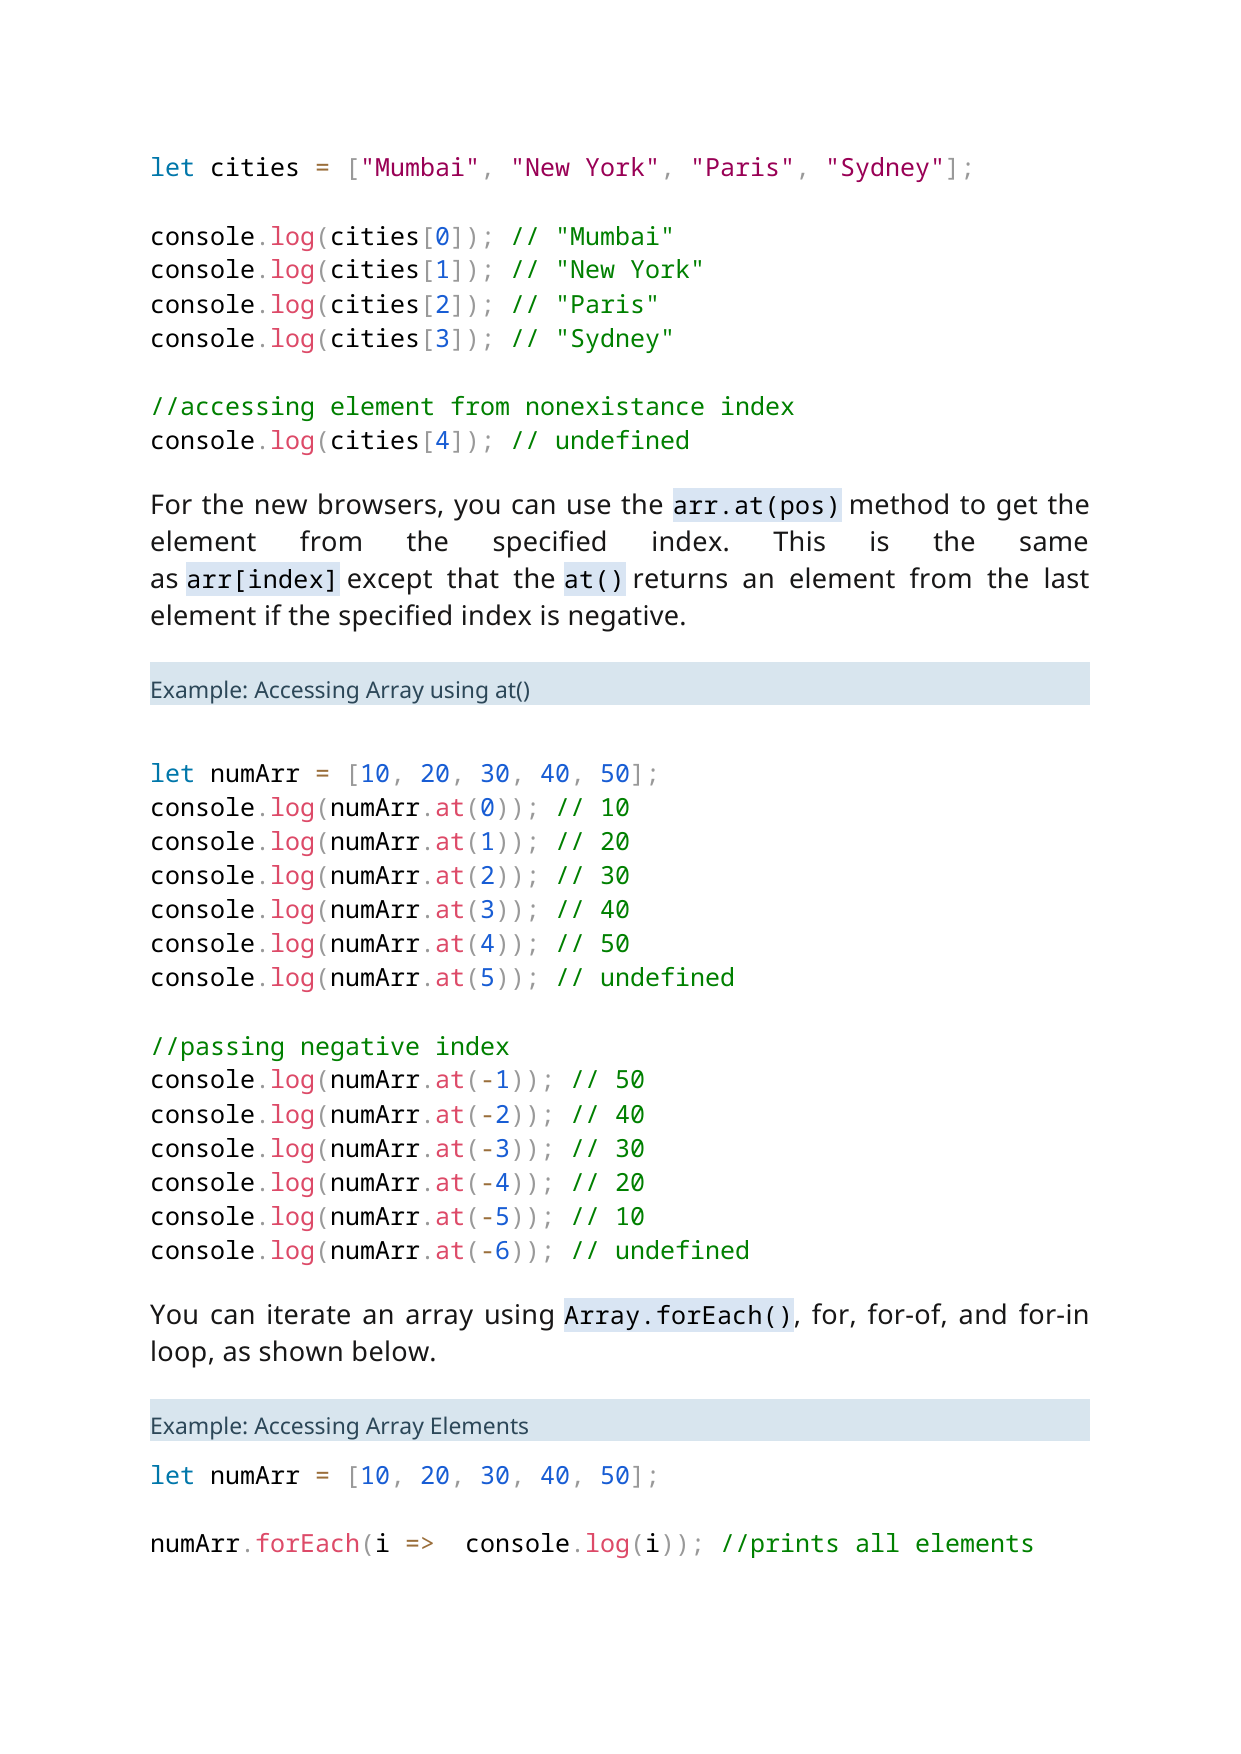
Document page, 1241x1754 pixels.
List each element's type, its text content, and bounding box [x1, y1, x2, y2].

text console.log(cities[0]); // "Mumbai" [150, 218, 1090, 252]
text console.log(numArr.at(3)); // 40 [150, 892, 1090, 926]
text console.log(numArr.at(-1)); // 50 [150, 1062, 1090, 1096]
text console.log(cities[2]); // "Paris" [150, 286, 1090, 320]
text console.log(cities[4]); // undefined [150, 422, 1090, 457]
text Example: Accessing Array Elements [150, 1399, 1090, 1441]
text You can iterate an array using Array.forEach(), for, for-of, and for-in loop, as shown below. [150, 1296, 1090, 1369]
text console.log(numArr.at(-2)); // 40 [150, 1096, 1090, 1130]
text let cities = ["Mumbai", "New York", "Paris", "Sydney"]; [150, 150, 1090, 184]
text //passing negative index [150, 1028, 1090, 1062]
text //accessing element from nonexistance index [150, 388, 1090, 422]
text For the new browsers, you can use the arr.at(pos) method to get the element from the specified index. This is the same as arr[index] except that the at() returns an element from the last element if the specified index is negative. [150, 486, 1090, 633]
text console.log(numArr.at(2)); // 30 [150, 858, 1090, 892]
text Example: Accessing Array using at() [150, 662, 1090, 705]
text let numArr = [10, 20, 30, 40, 50]; [150, 756, 1090, 790]
text console.log(cities[3]); // "Sydney" [150, 320, 1090, 354]
text numArr.forEach(i => console.log(i)); //prints all elements [150, 1526, 1090, 1560]
text console.log(numArr.at(-5)); // 10 [150, 1198, 1090, 1232]
text let numArr = [10, 20, 30, 40, 50]; [150, 1458, 1090, 1492]
text console.log(numArr.at(-6)); // undefined [150, 1232, 1090, 1267]
text console.log(numArr.at(4)); // 50 [150, 926, 1090, 960]
text console.log(numArr.at(0)); // 10 [150, 790, 1090, 824]
text console.log(numArr.at(5)); // undefined [150, 960, 1090, 994]
text console.log(numArr.at(-4)); // 20 [150, 1164, 1090, 1198]
text console.log(numArr.at(-3)); // 30 [150, 1130, 1090, 1164]
text console.log(numArr.at(1)); // 20 [150, 824, 1090, 858]
text console.log(cities[1]); // "New York" [150, 252, 1090, 286]
